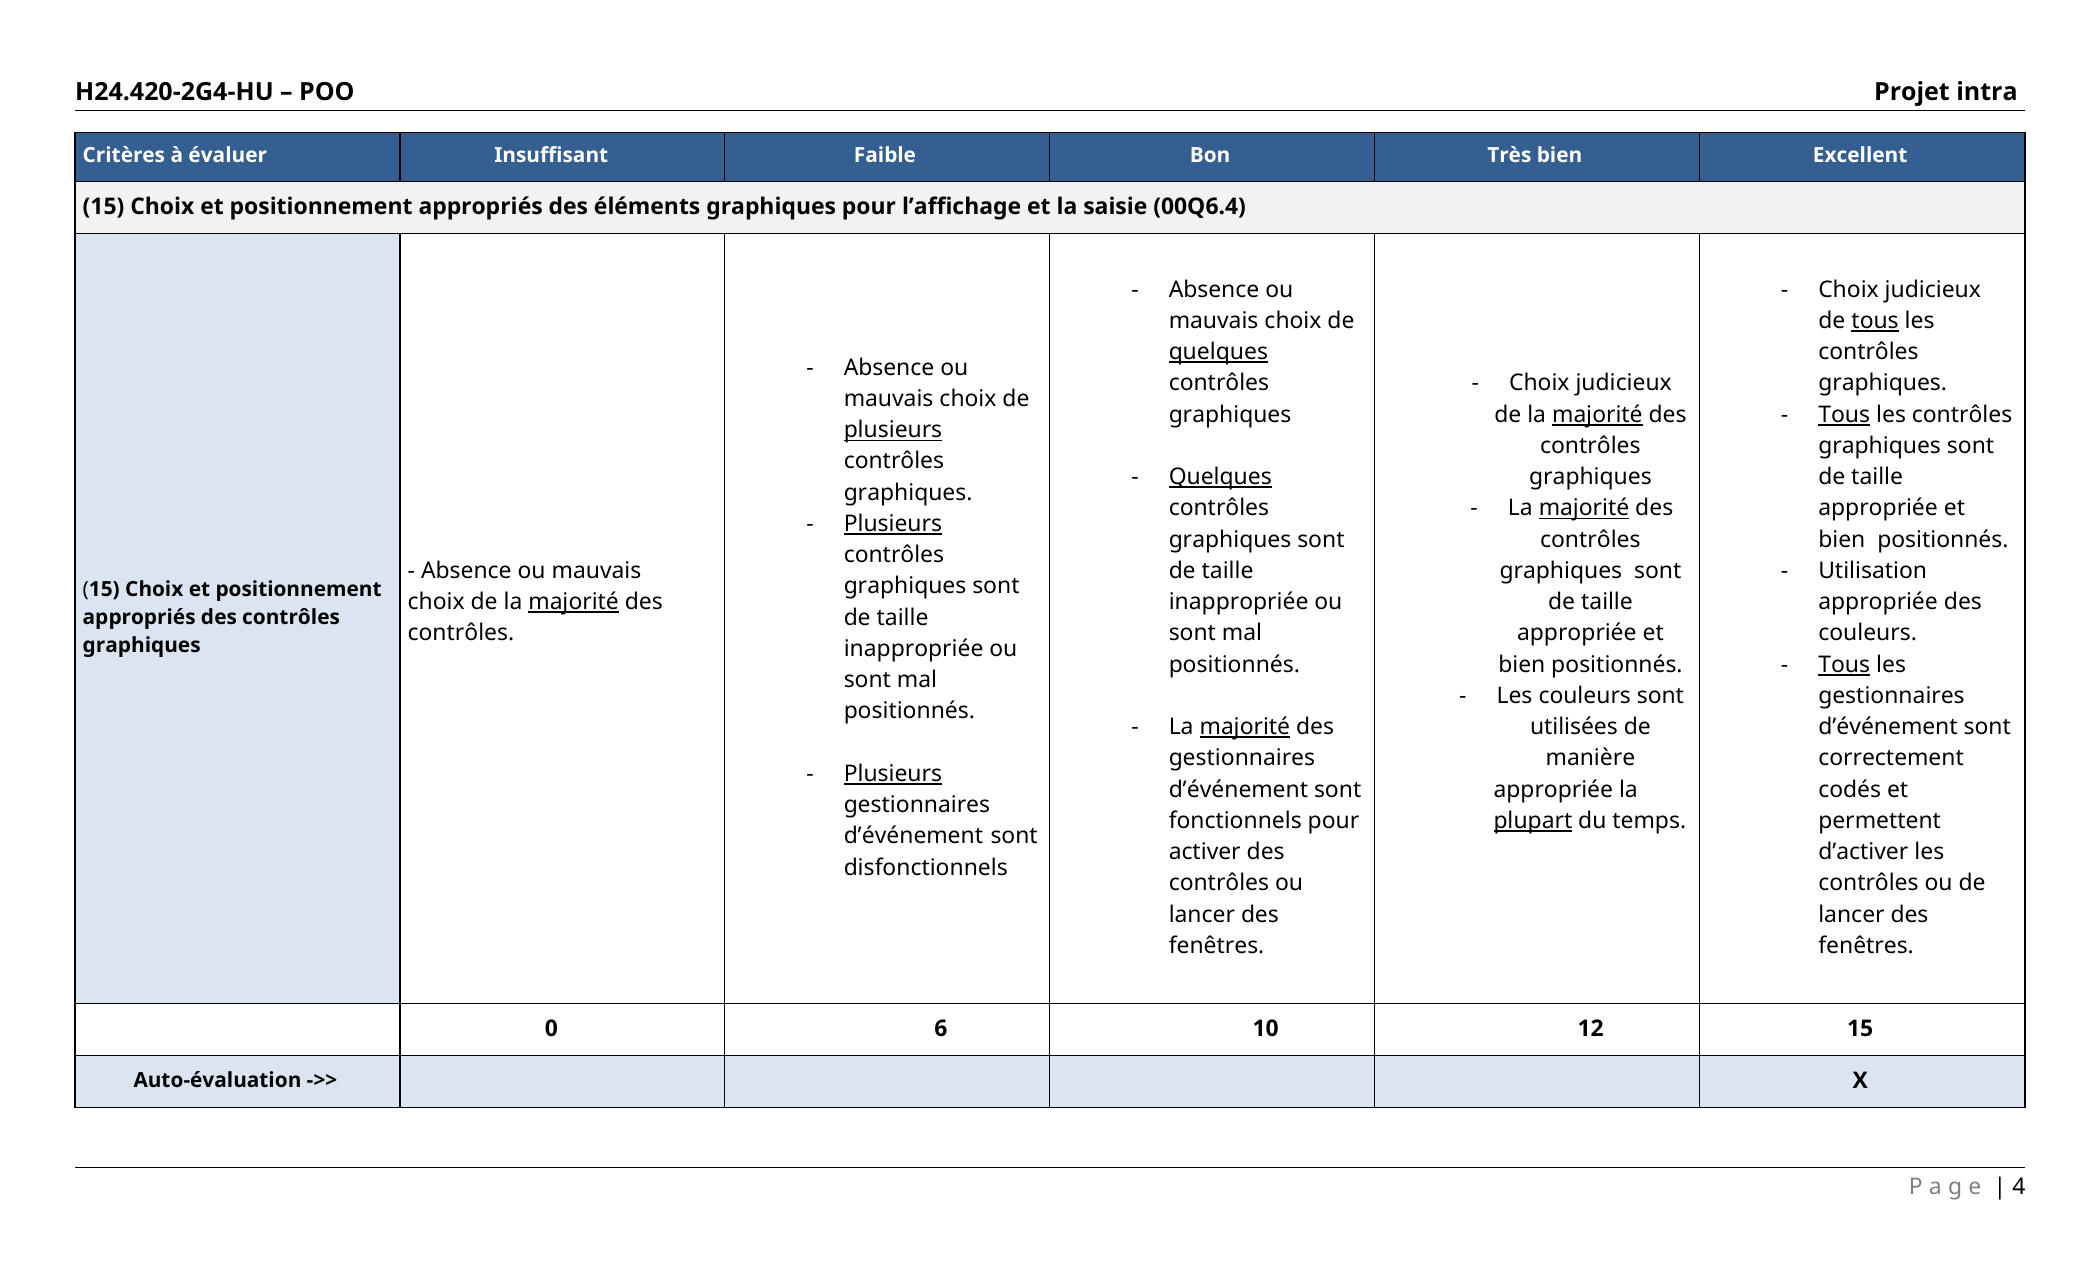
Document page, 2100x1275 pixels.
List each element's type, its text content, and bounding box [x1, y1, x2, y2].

table_cell 10 [1050, 1004, 1374, 1055]
table_cell Choix judicieux de la majorité des contrôles graphiques La majorité des contrôles graphiques sont de taille appropriée et bien positionnés. Les couleurs sont utilisées de manière appropriée la plupart du temps. [1375, 234, 1699, 1003]
table_cell Auto-évaluation ->> [76, 1056, 399, 1107]
table_cell 6 [725, 1004, 1049, 1055]
table_cell (15) Choix et positionnement appropriés des éléments graphiques pour l’affichage et la saisie (00Q6.4) [76, 182, 2024, 233]
table_cell [76, 1004, 399, 1055]
table_header Bon [1050, 133, 1374, 181]
table_header Critères à évaluer [76, 133, 399, 181]
table_header Insuffisant [401, 133, 724, 181]
table_cell [1375, 1056, 1699, 1107]
table_cell 12 [1375, 1004, 1699, 1055]
table_cell Absence ou mauvais choix de quelques contrôles graphiques Quelques contrôles graphiques sont de taille inappropriée ou sont mal positionnés. La majorité des gestionnaires d’événement sont fonctionnels pour activer des contrôles ou lancer des fenêtres. [1050, 234, 1374, 1003]
table_cell (15) Choix et positionnement appropriés des contrôles graphiques [76, 234, 399, 1003]
table_cell 15 [1700, 1004, 2024, 1055]
table_cell - Absence ou mauvais choix de la majorité des contrôles. [401, 234, 724, 1003]
table_header Très bien [1375, 133, 1699, 181]
table_cell [725, 1056, 1049, 1107]
table_cell 0 [401, 1004, 724, 1055]
table_cell X [1700, 1056, 2024, 1107]
table_header Excellent [1700, 133, 2024, 181]
table_cell [401, 1056, 724, 1107]
table_header Faible [725, 133, 1049, 181]
table_cell Choix judicieux de tous les contrôles graphiques. Tous les contrôles graphiques sont de taille appropriée et bien positionnés. Utilisation appropriée des couleurs. Tous les gestionnaires d’événement sont correctement codés et permettent d’activer les contrôles ou de lancer des fenêtres. [1700, 234, 2024, 1003]
table_cell [1050, 1056, 1374, 1107]
table_cell Absence ou mauvais choix de plusieurs contrôles graphiques. Plusieurs contrôles graphiques sont de taille inappropriée ou sont mal positionnés. Plusieurs gestionnaires d’événement sont disfonctionnels [725, 234, 1049, 1003]
